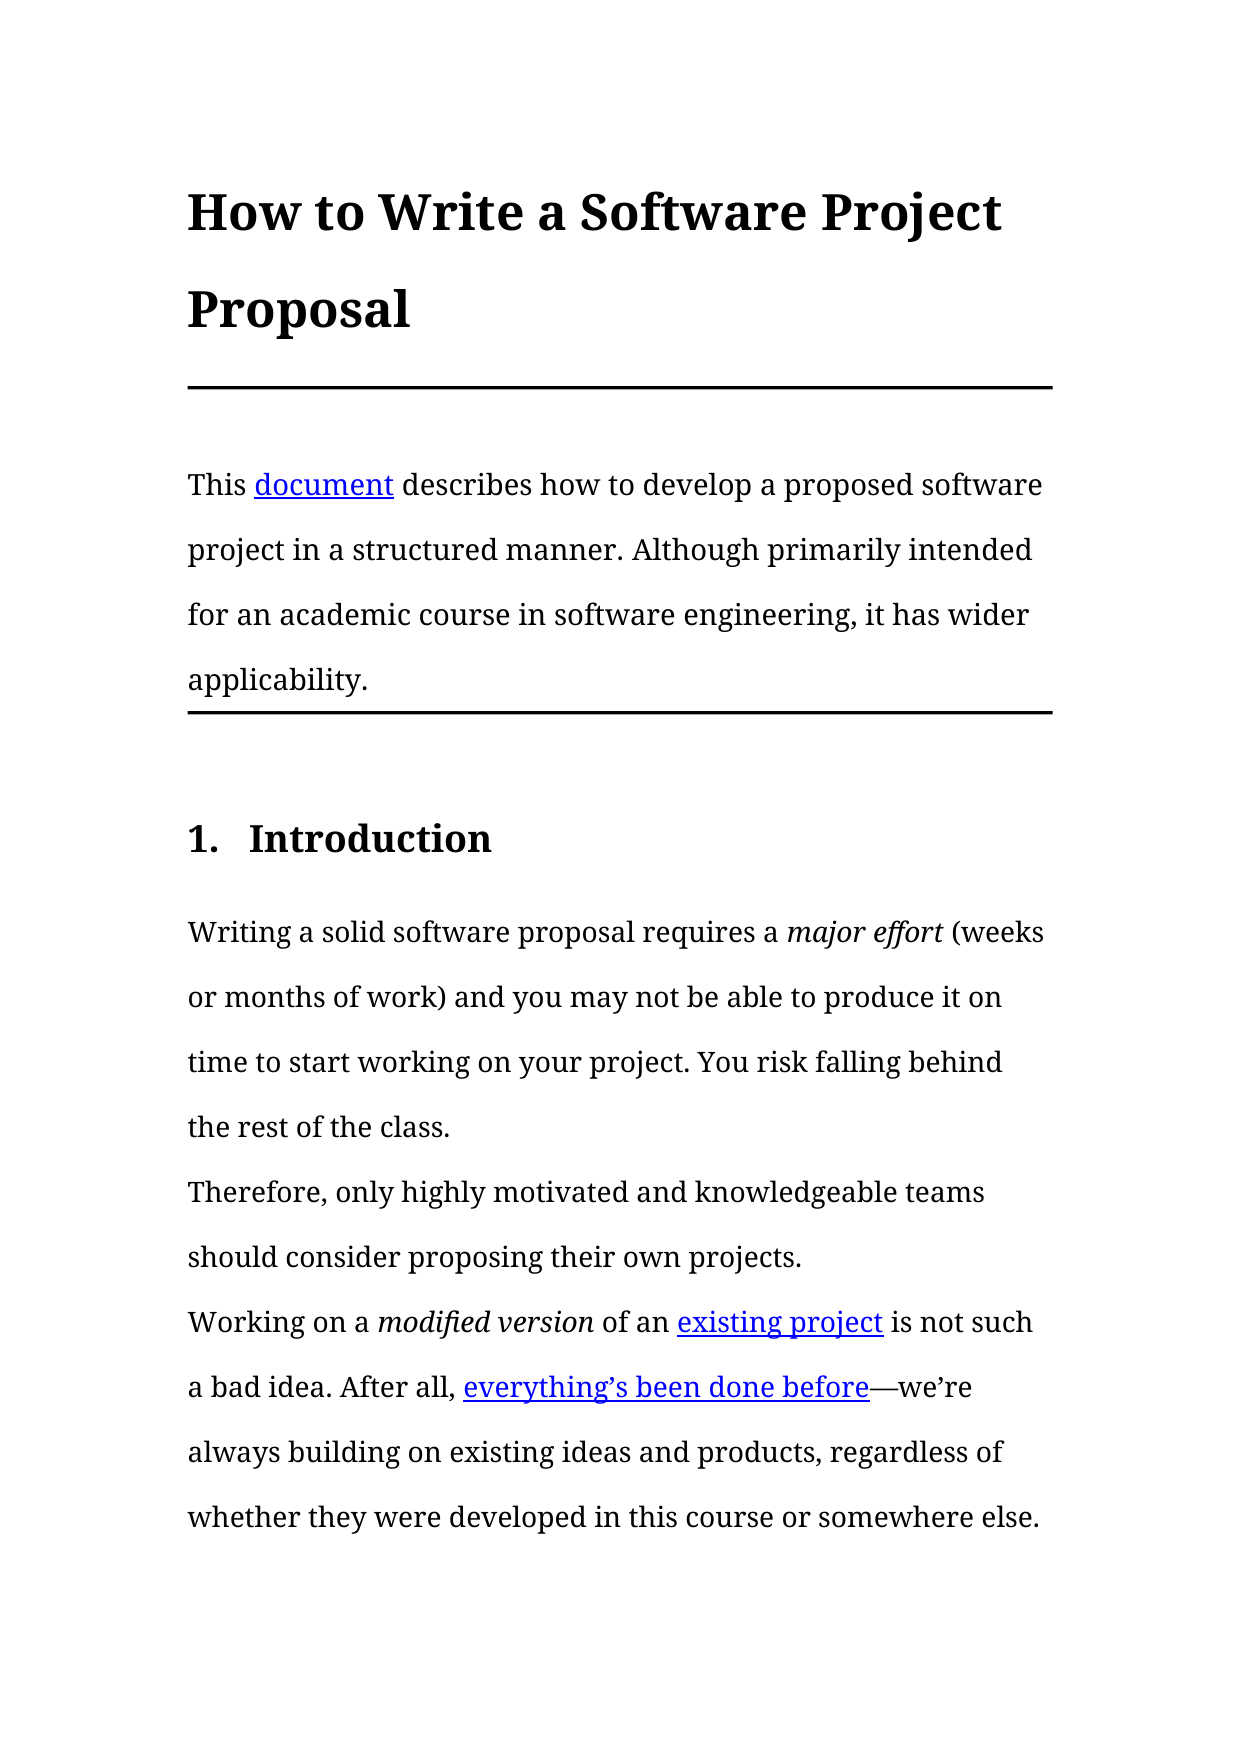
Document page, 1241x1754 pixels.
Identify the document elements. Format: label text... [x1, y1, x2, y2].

text This document describes how to develop a proposed software project in a structured manner. Although primarily intended for an academic course in software engineering, it has wider applicability. [187, 419, 1053, 711]
text 1. Introduction [187, 805, 1053, 870]
text How to Write a Software Project Proposal [187, 162, 1053, 357]
text Writing a solid software proposal requires a major effort (weeks or months of work) and you may not be able to produce it on time to start working on your project. You risk falling behind the rest of the class. Therefore, only highly motivated and knowledgeable teams should consider proposing their own projects. Working on a modified version of an existing project is not such a bad idea. After all, everything’s been done before—we’re always building on existing ideas and products, regardless of whether they were developed in this course or somewhere else. [187, 899, 1053, 1549]
